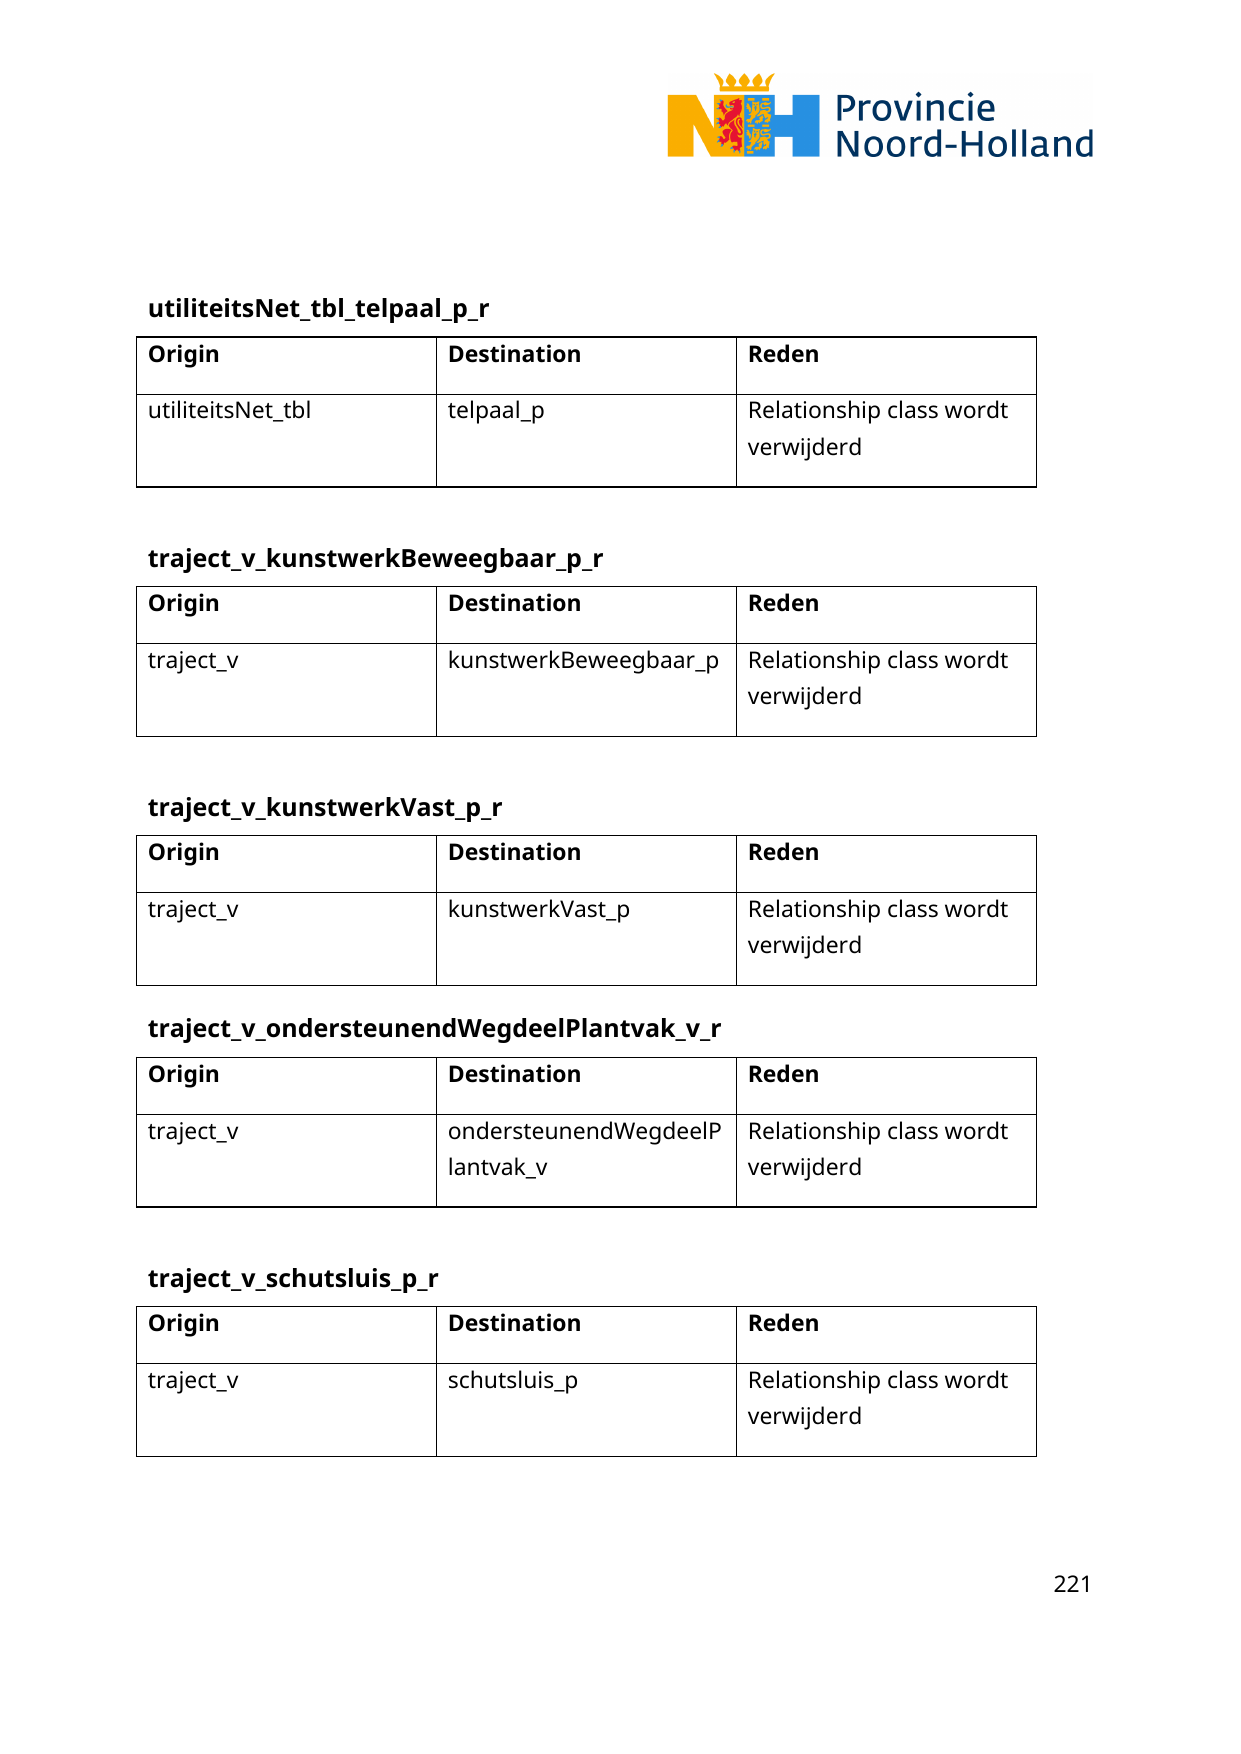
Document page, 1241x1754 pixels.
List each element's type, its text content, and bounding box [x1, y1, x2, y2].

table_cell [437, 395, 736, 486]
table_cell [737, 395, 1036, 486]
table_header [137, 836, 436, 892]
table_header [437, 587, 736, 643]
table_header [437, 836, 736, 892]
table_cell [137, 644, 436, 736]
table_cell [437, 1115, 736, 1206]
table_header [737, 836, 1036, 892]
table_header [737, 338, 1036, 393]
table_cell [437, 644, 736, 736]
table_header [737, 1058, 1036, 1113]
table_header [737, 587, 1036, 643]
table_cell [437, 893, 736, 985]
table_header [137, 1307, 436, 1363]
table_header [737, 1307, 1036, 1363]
subtitle utiliteitsNet_tbl_telpaal_p_r [148, 291, 1093, 325]
subtitle traject_v_kunstwerkVast_p_r [148, 790, 1093, 824]
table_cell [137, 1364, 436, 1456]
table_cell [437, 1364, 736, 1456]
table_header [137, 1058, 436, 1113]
subtitle traject_v_kunstwerkBeweegbaar_p_r [148, 540, 1093, 574]
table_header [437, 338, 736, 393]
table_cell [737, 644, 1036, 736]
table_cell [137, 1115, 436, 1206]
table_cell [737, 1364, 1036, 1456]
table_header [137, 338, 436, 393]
subtitle traject_v_schutsluis_p_r [148, 1261, 1093, 1294]
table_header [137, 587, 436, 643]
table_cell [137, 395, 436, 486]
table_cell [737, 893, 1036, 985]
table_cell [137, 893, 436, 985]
subtitle traject_v_ondersteunendWegdeelPlantvak_v_r [148, 1011, 1093, 1045]
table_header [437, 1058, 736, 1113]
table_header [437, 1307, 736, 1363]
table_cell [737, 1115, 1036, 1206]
picture [667, 73, 1093, 157]
